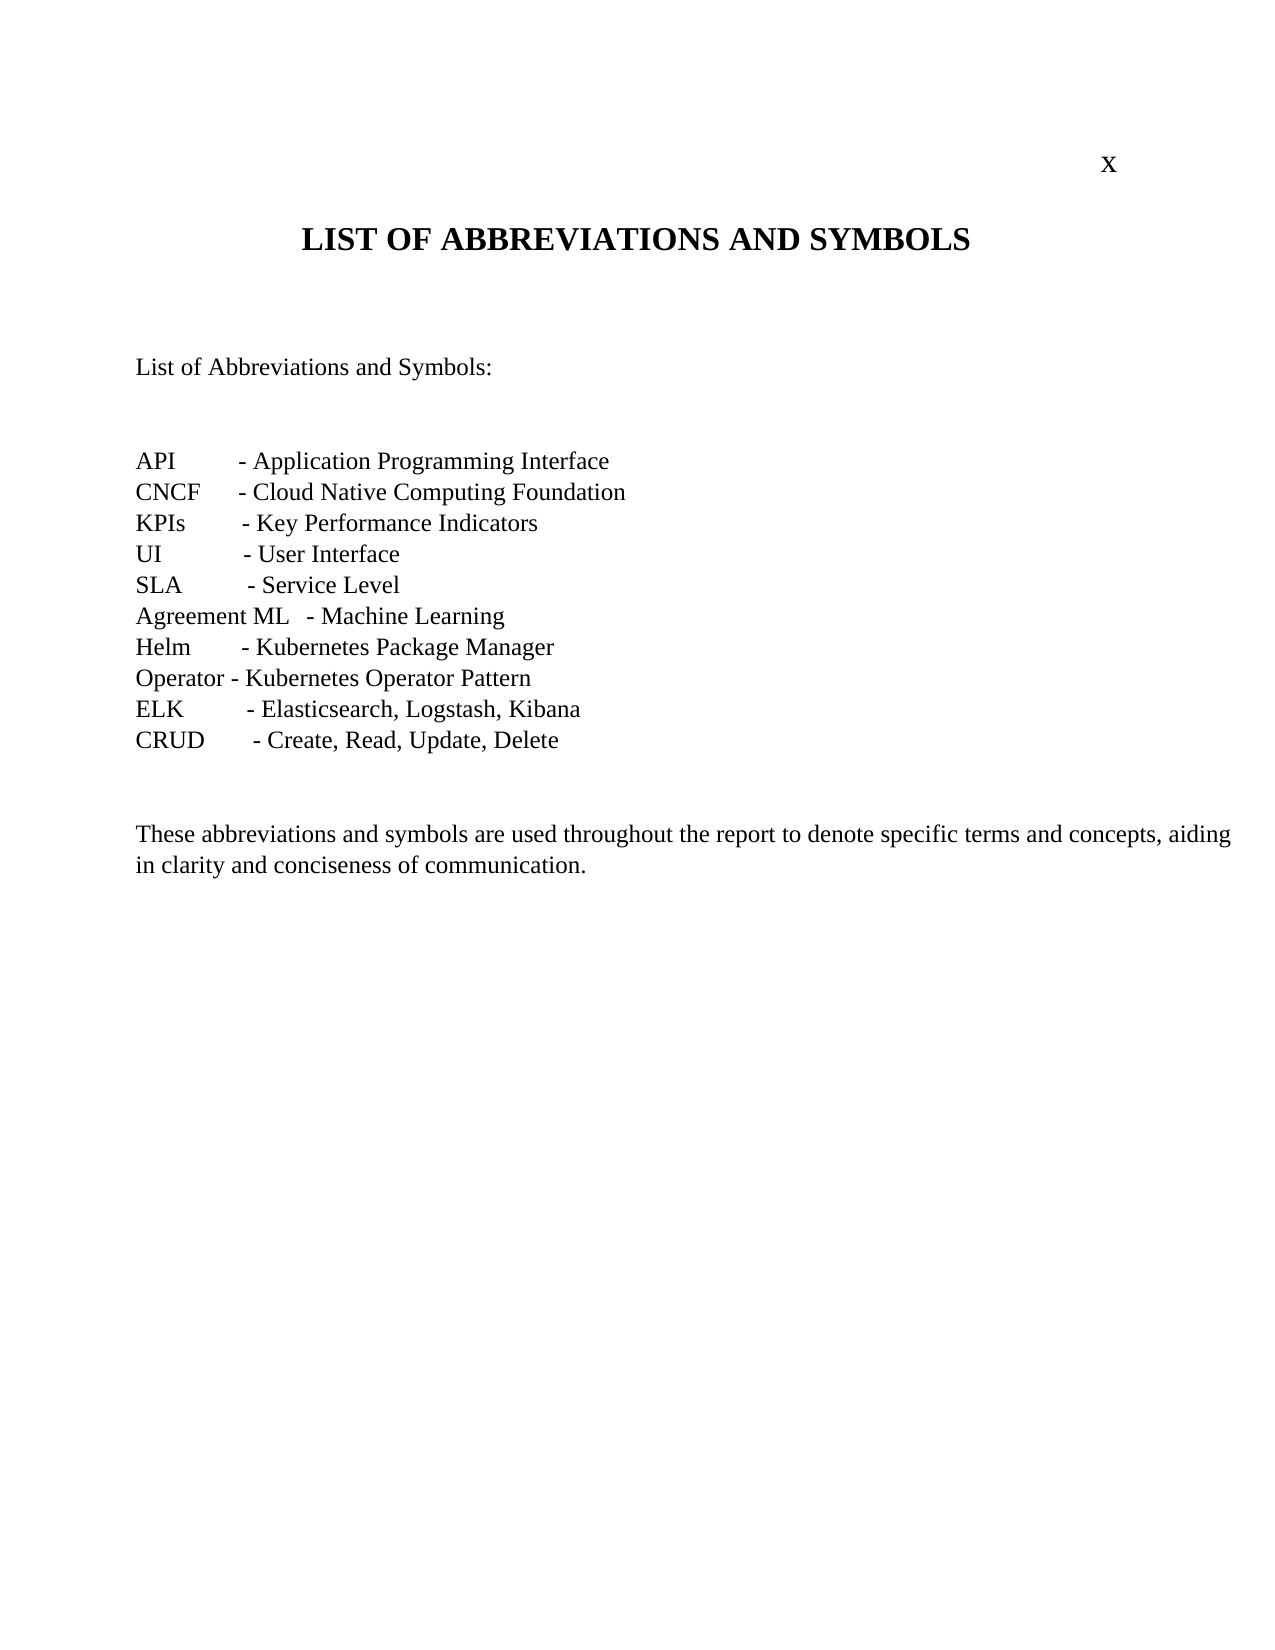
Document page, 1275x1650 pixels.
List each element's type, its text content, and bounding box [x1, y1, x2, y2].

text Helm - Kubernetes Package Manager Operator - Kubernetes Operator Pattern ELK - Elasticsearch, Logstash, Kibana CRUD - Create, Read, Update, Delete [135, 632, 581, 754]
text These abbreviations and symbols are used throughout the report to denote specific terms and concepts, aiding in clarity and conciseness of communication. [135, 819, 1237, 878]
text SLA - Service Level Agreement ML - Machine Learning [135, 570, 513, 630]
subtitle List of Abbreviations and symbols [188, 219, 1084, 257]
text API - Application Programming Interface CNCF - Cloud Native Computing Foundation KPIs - Key Performance Indicators [135, 446, 626, 537]
text UI - User Interface [135, 539, 1237, 568]
subtitle x [81, 141, 1117, 180]
text List of Abbreviations and Symbols: [135, 352, 1237, 381]
